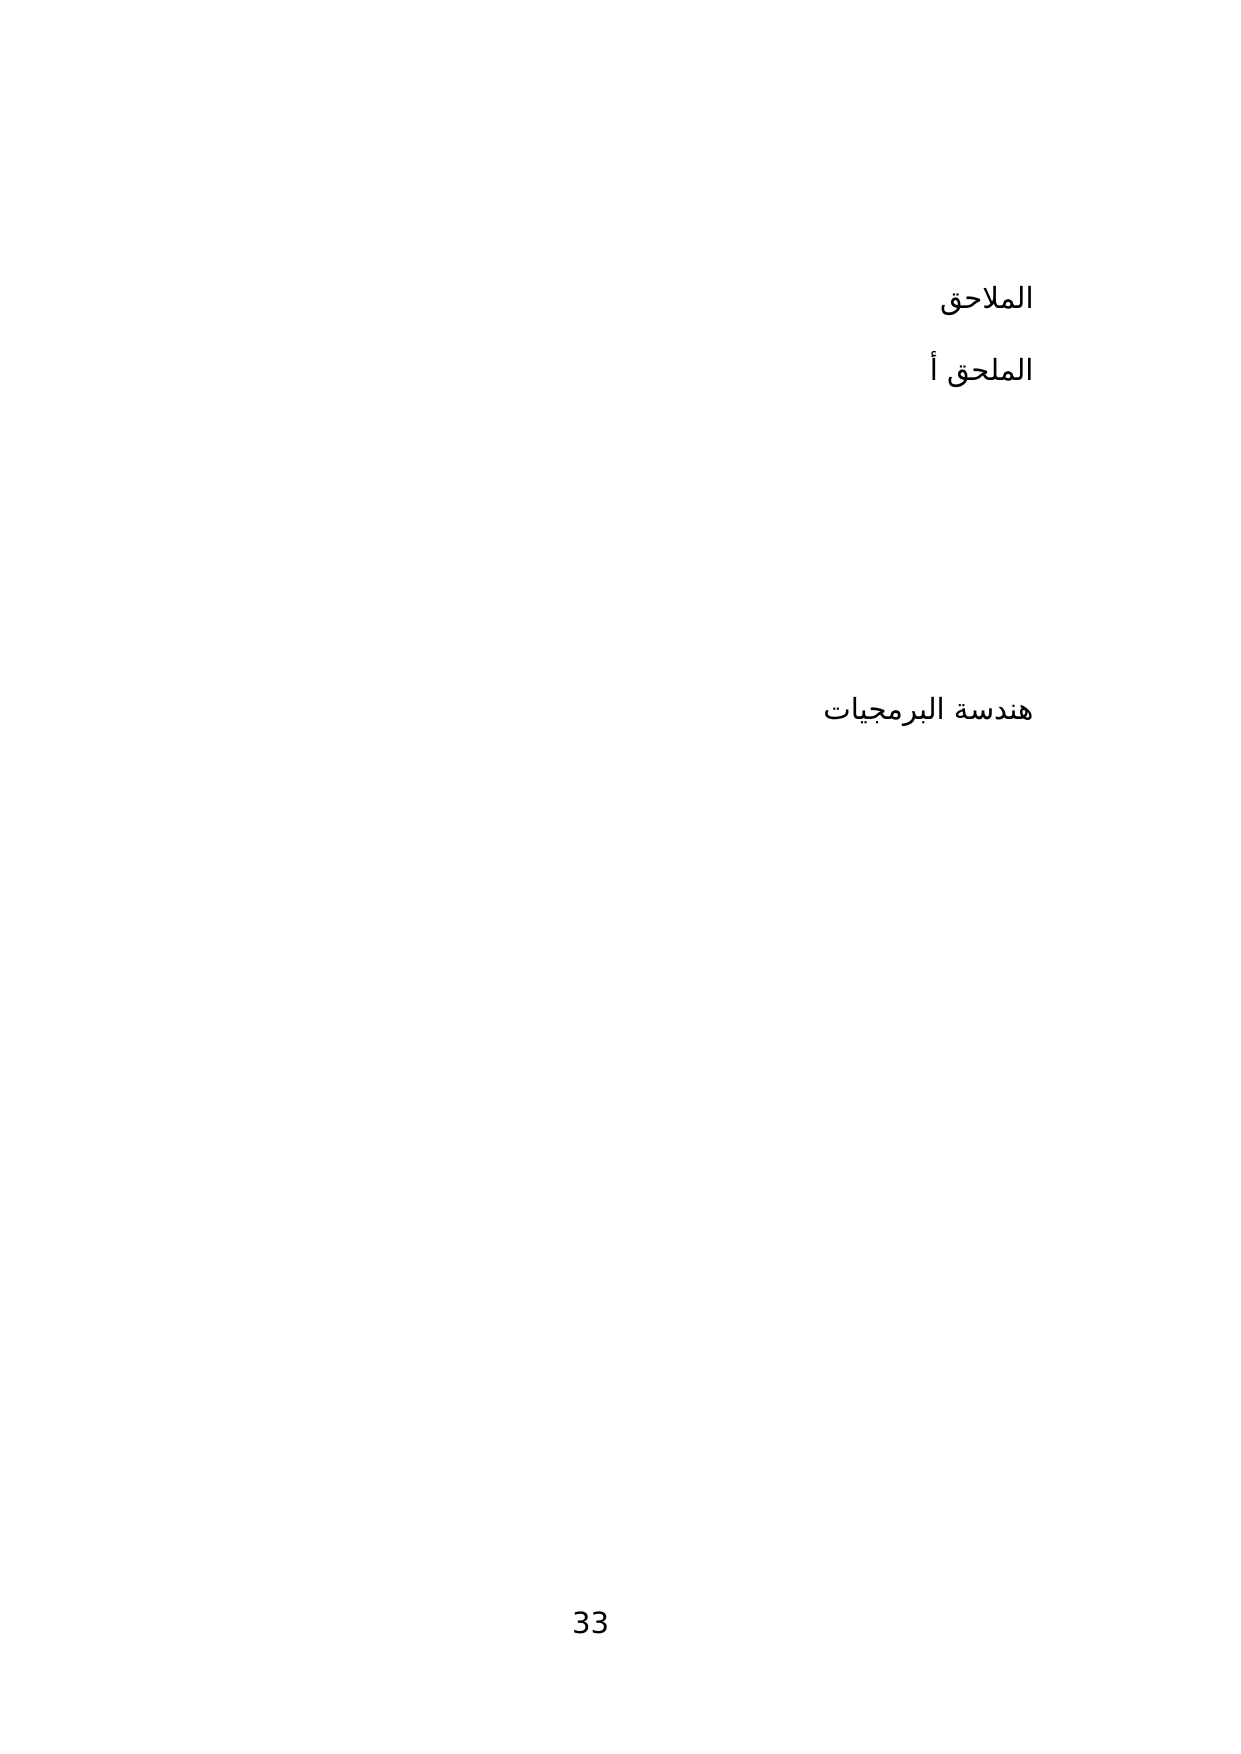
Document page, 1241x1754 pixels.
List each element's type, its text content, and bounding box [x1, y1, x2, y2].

text هندسة البرمجيات [148, 692, 1033, 726]
text الملحق أ [148, 353, 1033, 387]
text الملاحق [148, 282, 1033, 316]
